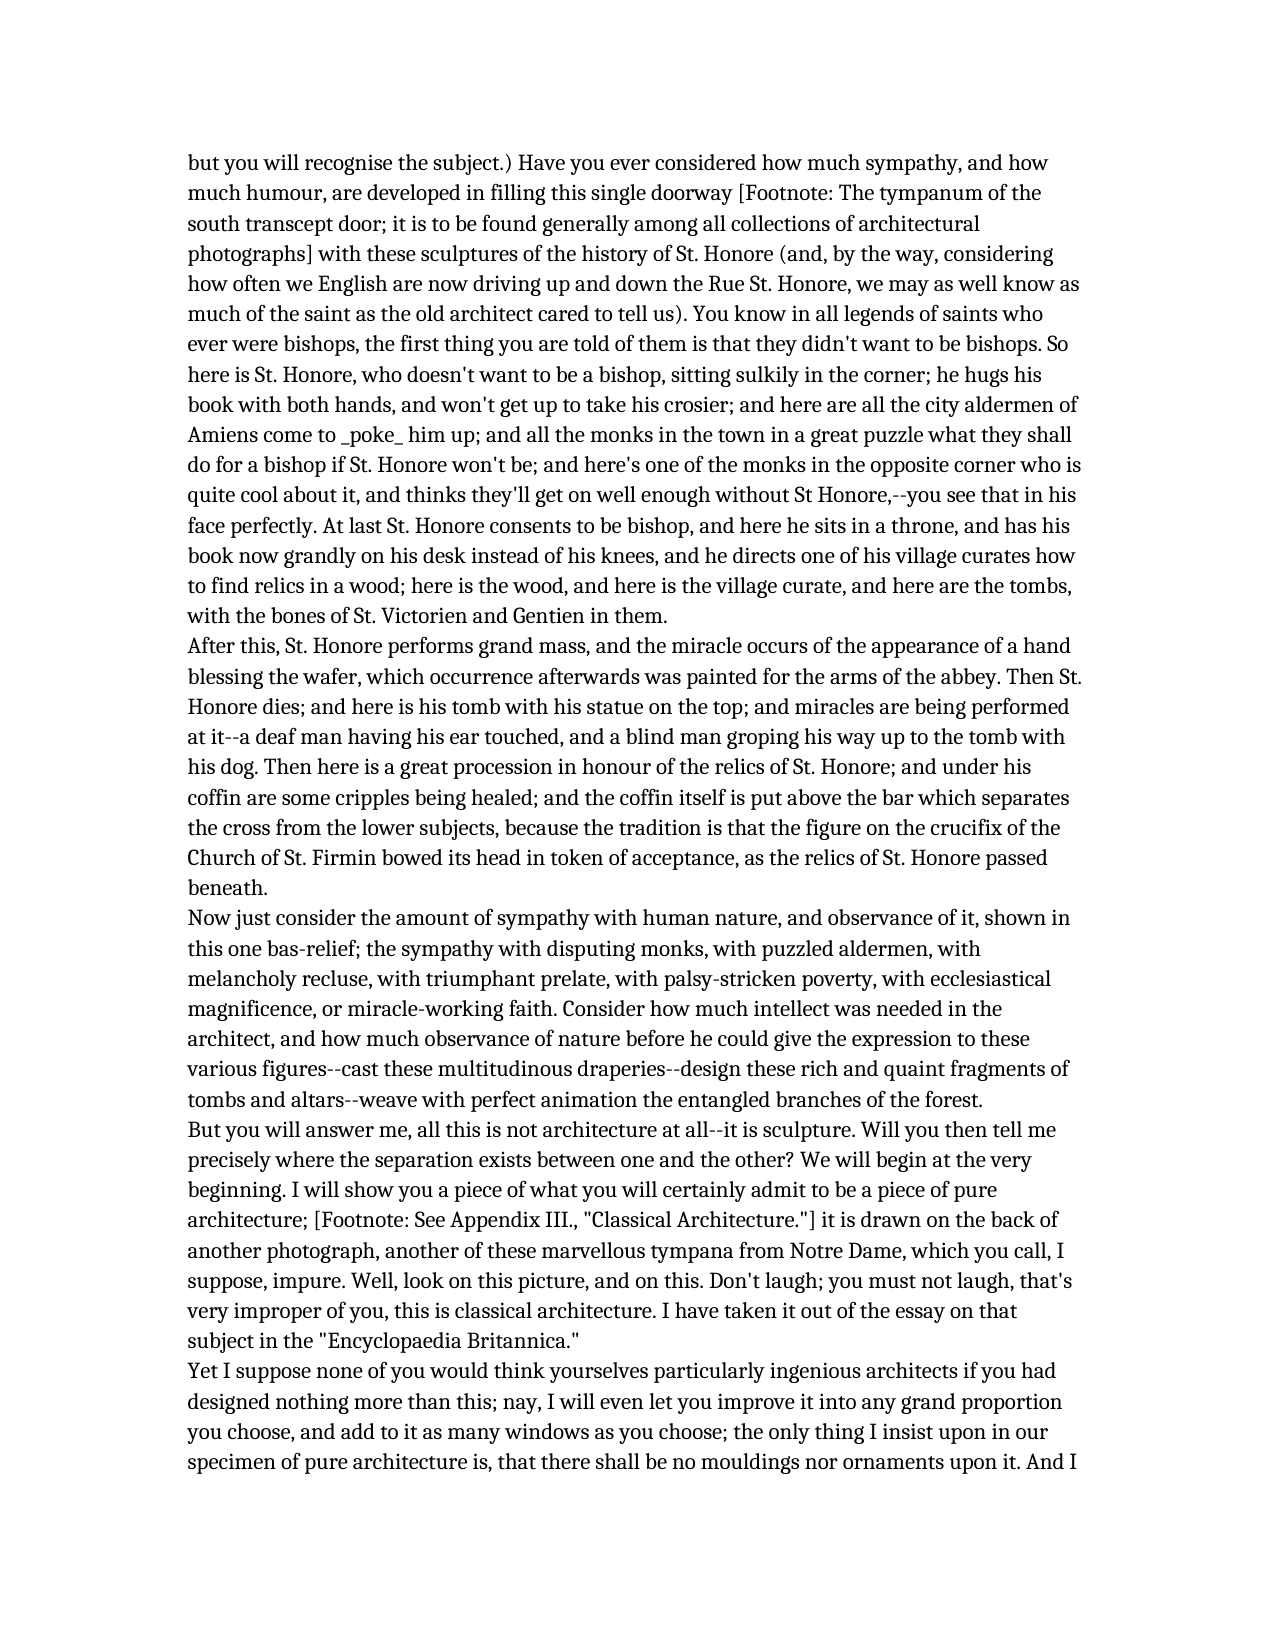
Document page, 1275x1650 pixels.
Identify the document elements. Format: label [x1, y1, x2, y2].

text [187, 150, 1087, 1475]
